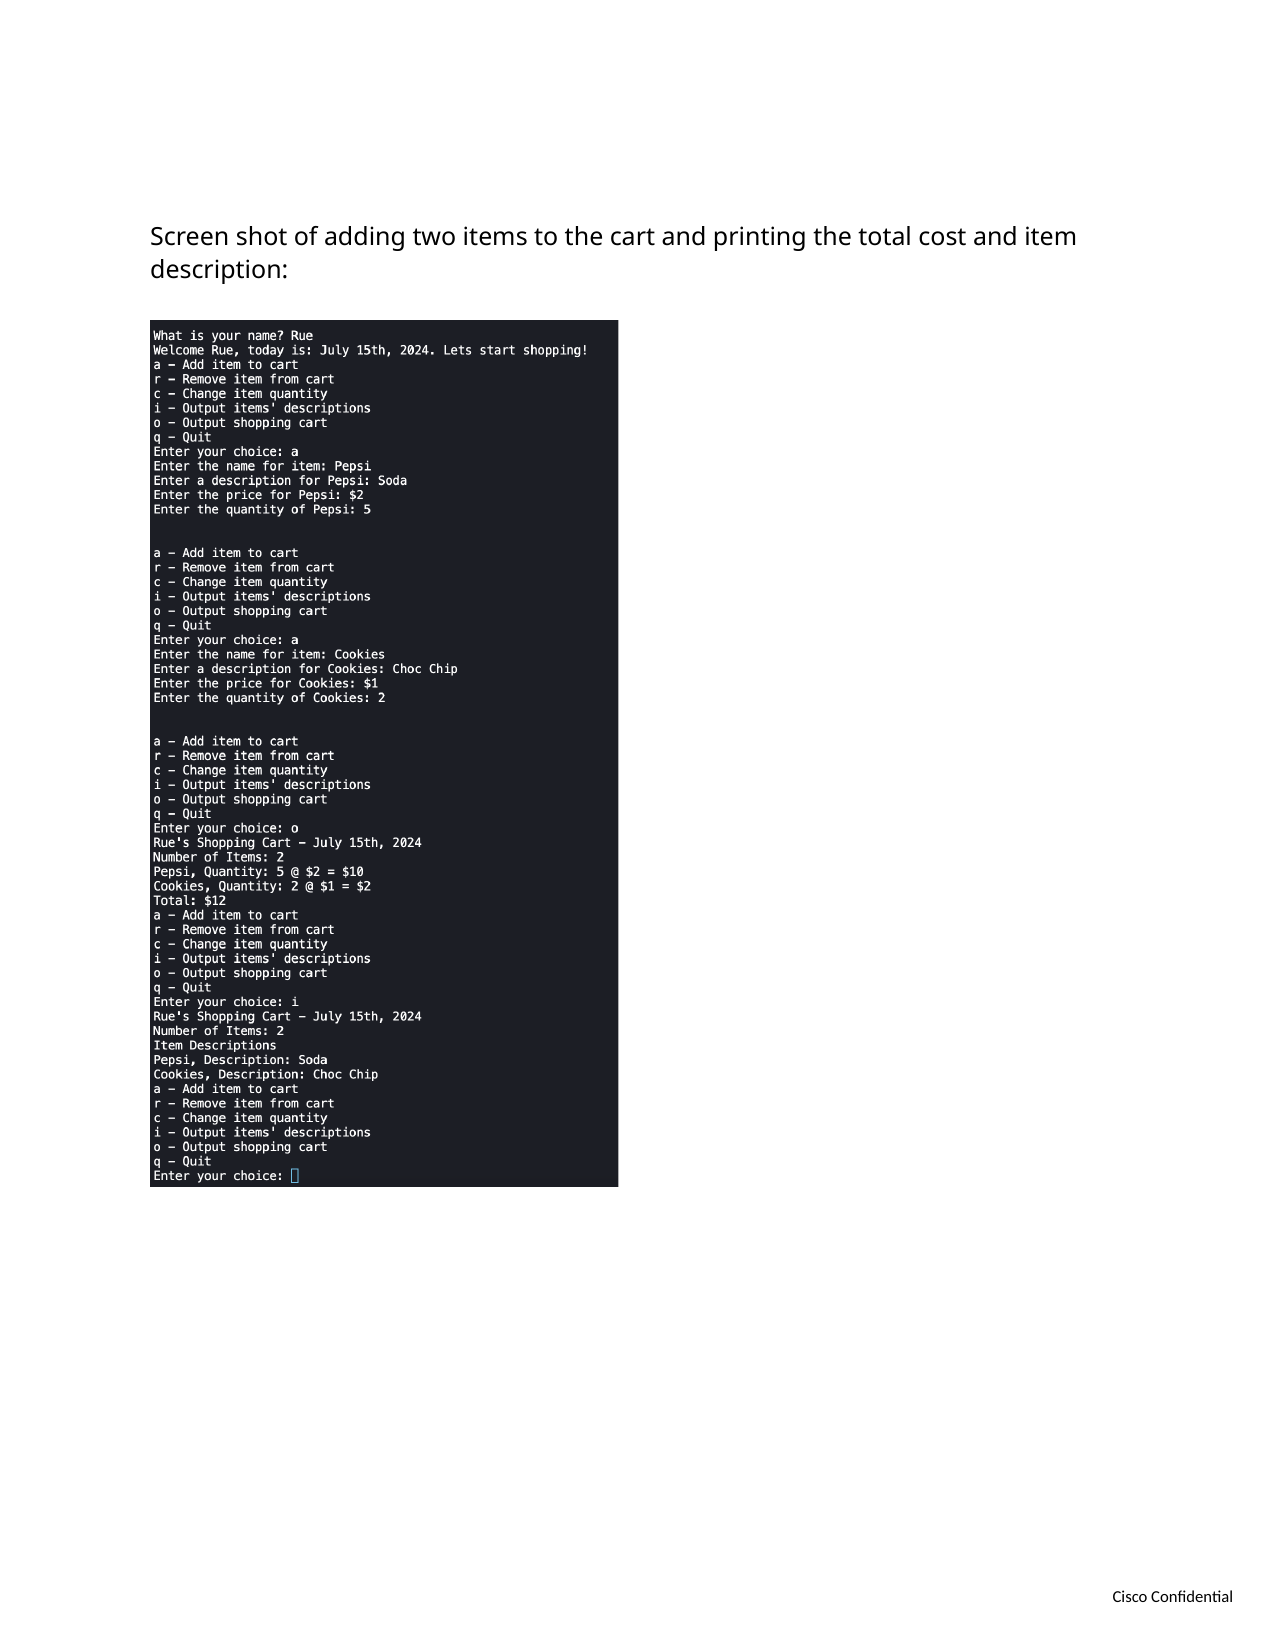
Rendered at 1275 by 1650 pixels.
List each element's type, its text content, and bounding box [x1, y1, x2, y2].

text Screen shot of adding two items to the cart and printing the total cost and item description: [150, 218, 1125, 286]
picture [150, 320, 619, 1187]
